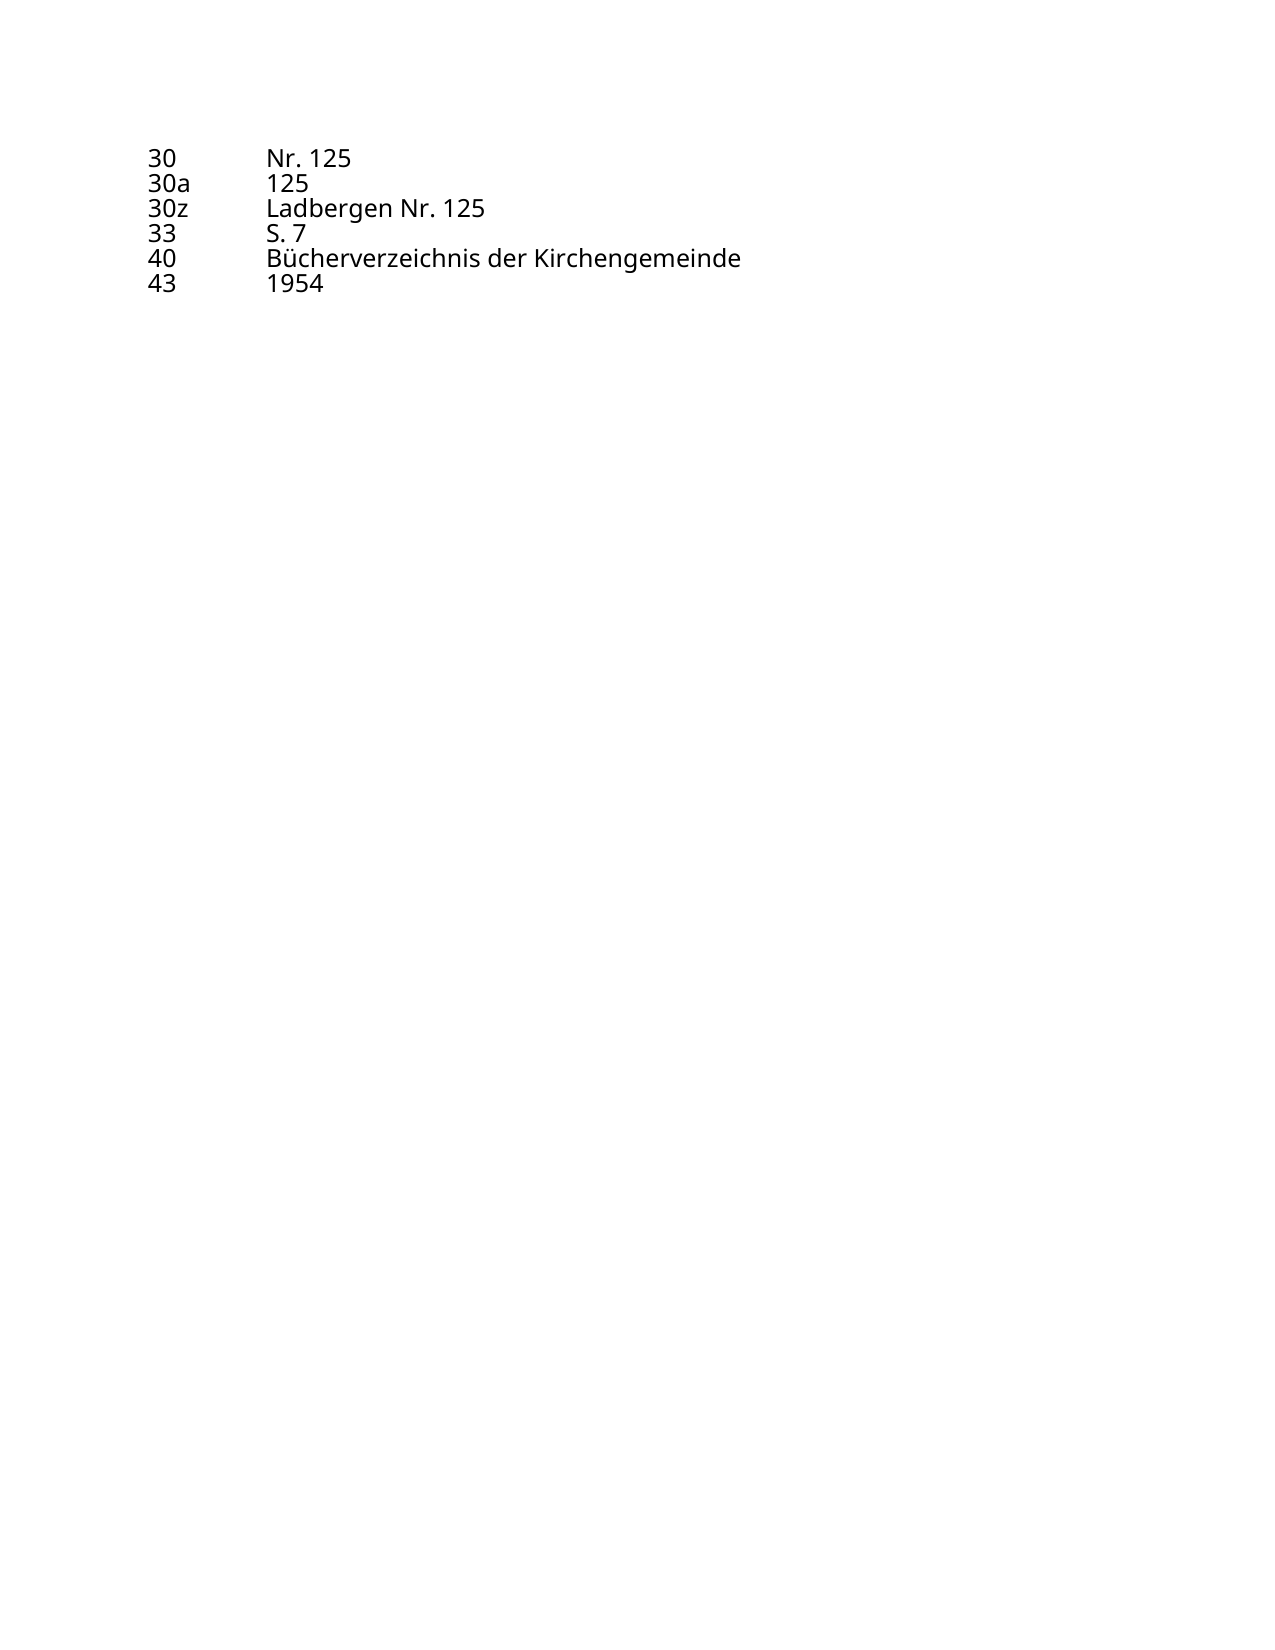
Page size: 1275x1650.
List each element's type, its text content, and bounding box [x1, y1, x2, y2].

text 30 Nr. 125 [148, 148, 1127, 173]
text 43 1954 [148, 273, 1127, 298]
text 30z Ladbergen Nr. 125 [148, 198, 1127, 223]
text 40 s[Bücherverzeichnis der Kirchengemeinde]s [148, 248, 1127, 273]
text 33 S. 7 [148, 223, 1127, 248]
text 30a 125 [148, 173, 1127, 198]
